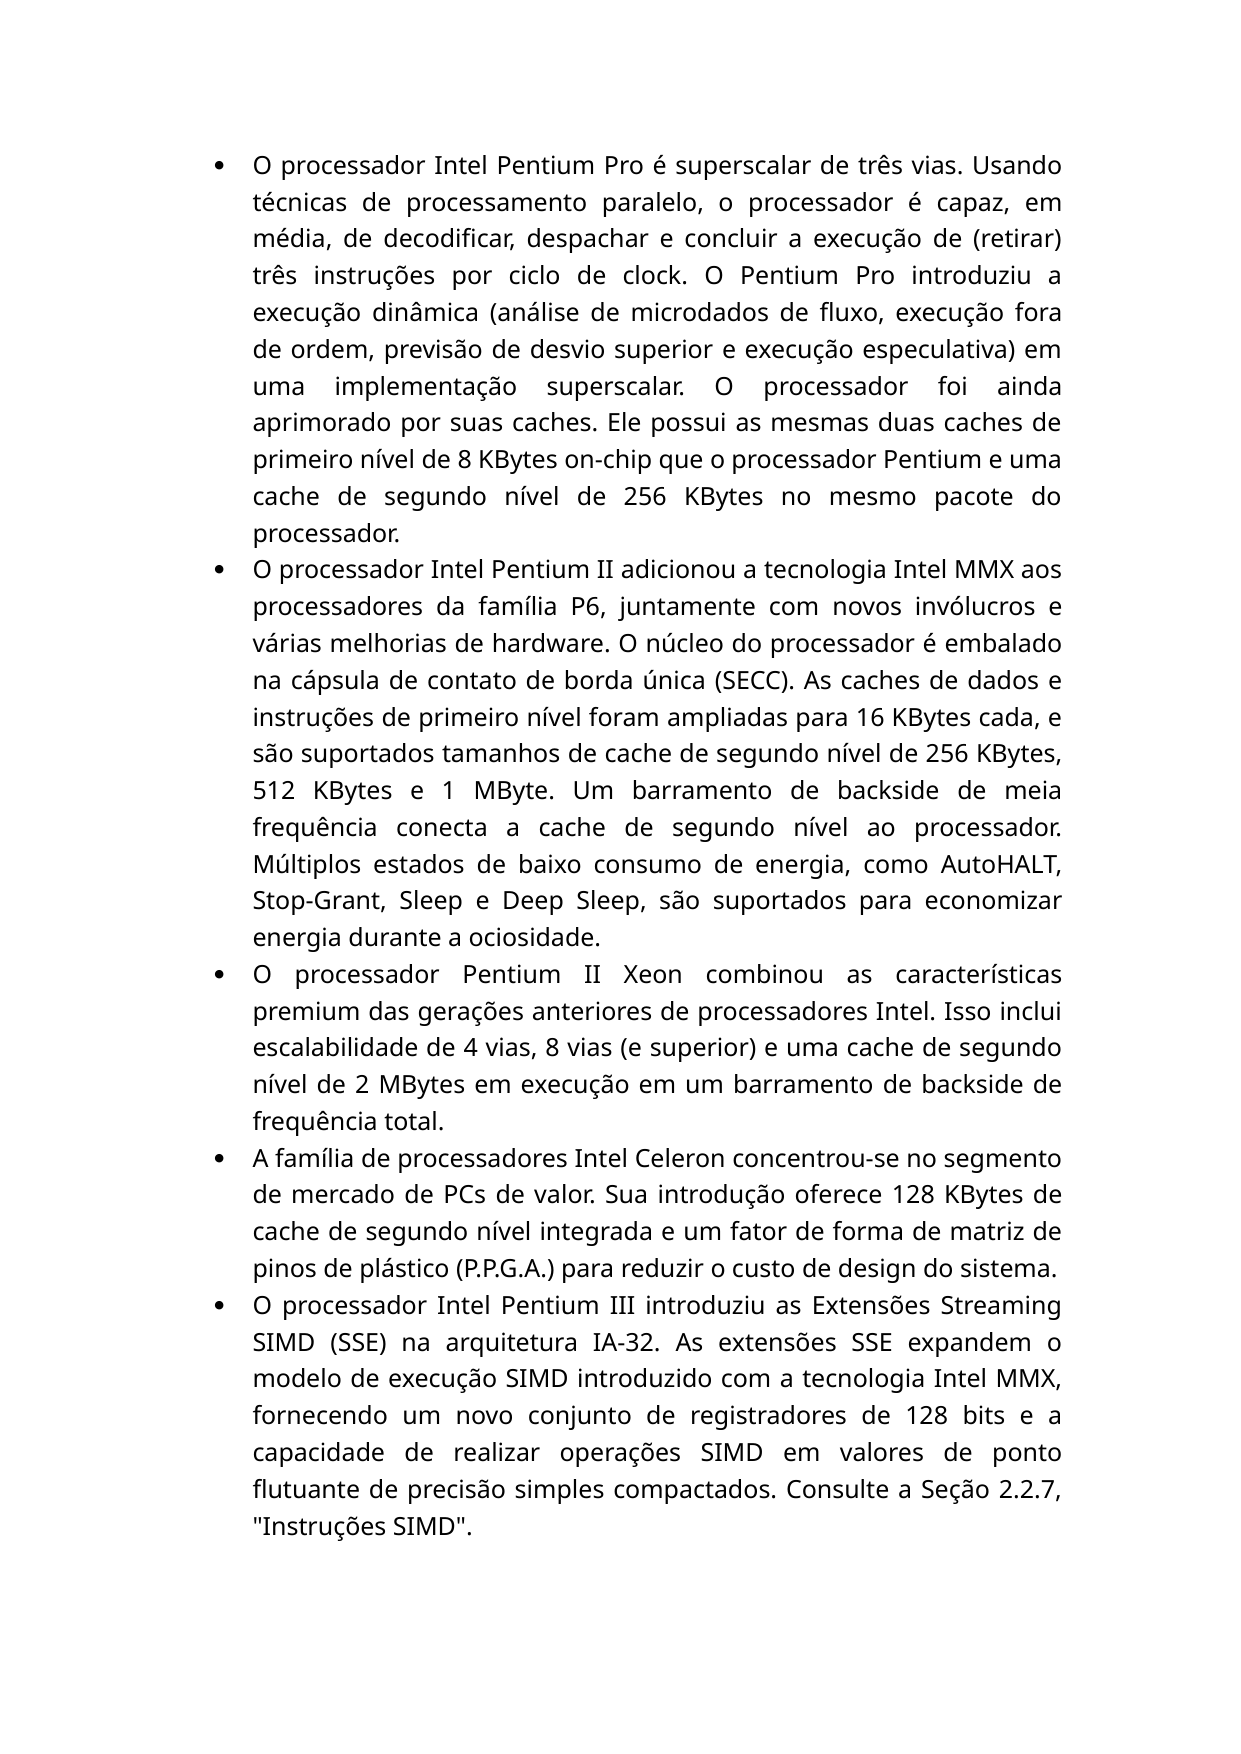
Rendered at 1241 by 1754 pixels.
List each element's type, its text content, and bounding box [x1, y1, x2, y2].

list O processador Pentium II Xeon combinou as características premium das gerações anteriores de processadores Intel. Isso inclui escalabilidade de 4 vias, 8 vias (e superior) e uma cache de segundo nível de 2 MBytes em execução em um barramento de backside de frequência total. [215, 957, 1063, 1138]
list O processador Intel Pentium Pro é superscalar de três vias. Usando técnicas de processamento paralelo, o processador é capaz, em média, de decodificar, despachar e concluir a execução de (retirar) três instruções por ciclo de clock. O Pentium Pro introduziu a execução dinâmica (análise de microdados de fluxo, execução fora de ordem, previsão de desvio superior e execução especulativa) em uma implementação superscalar. O processador foi ainda aprimorado por suas caches. Ele possui as mesmas duas caches de primeiro nível de 8 KBytes on-chip que o processador Pentium e uma cache de segundo nível de 256 KBytes no mesmo pacote do processador. [215, 148, 1063, 549]
list O processador Intel Pentium III introduziu as Extensões Streaming SIMD (SSE) na arquitetura IA-32. As extensões SSE expandem o modelo de execução SIMD introduzido com a tecnologia Intel MMX, fornecendo um novo conjunto de registradores de 128 bits e a capacidade de realizar operações SIMD em valores de ponto flutuante de precisão simples compactados. Consulte a Seção 2.2.7, "Instruções SIMD". [215, 1287, 1063, 1542]
list A família de processadores Intel Celeron concentrou-se no segmento de mercado de PCs de valor. Sua introdução oferece 128 KBytes de cache de segundo nível integrada e um fator de forma de matriz de pinos de plástico (P.P.G.A.) para reduzir o custo de design do sistema. [215, 1140, 1063, 1285]
list O processador Intel Pentium II adicionou a tecnologia Intel MMX aos processadores da família P6, juntamente com novos invólucros e várias melhorias de hardware. O núcleo do processador é embalado na cápsula de contato de borda única (SECC). As caches de dados e instruções de primeiro nível foram ampliadas para 16 KBytes cada, e são suportados tamanhos de cache de segundo nível de 256 KBytes, 512 KBytes e 1 MByte. Um barramento de backside de meia frequência conecta a cache de segundo nível ao processador. Múltiplos estados de baixo consumo de energia, como AutoHALT, Stop-Grant, Sleep e Deep Sleep, são suportados para economizar energia durante a ociosidade. [215, 552, 1063, 954]
